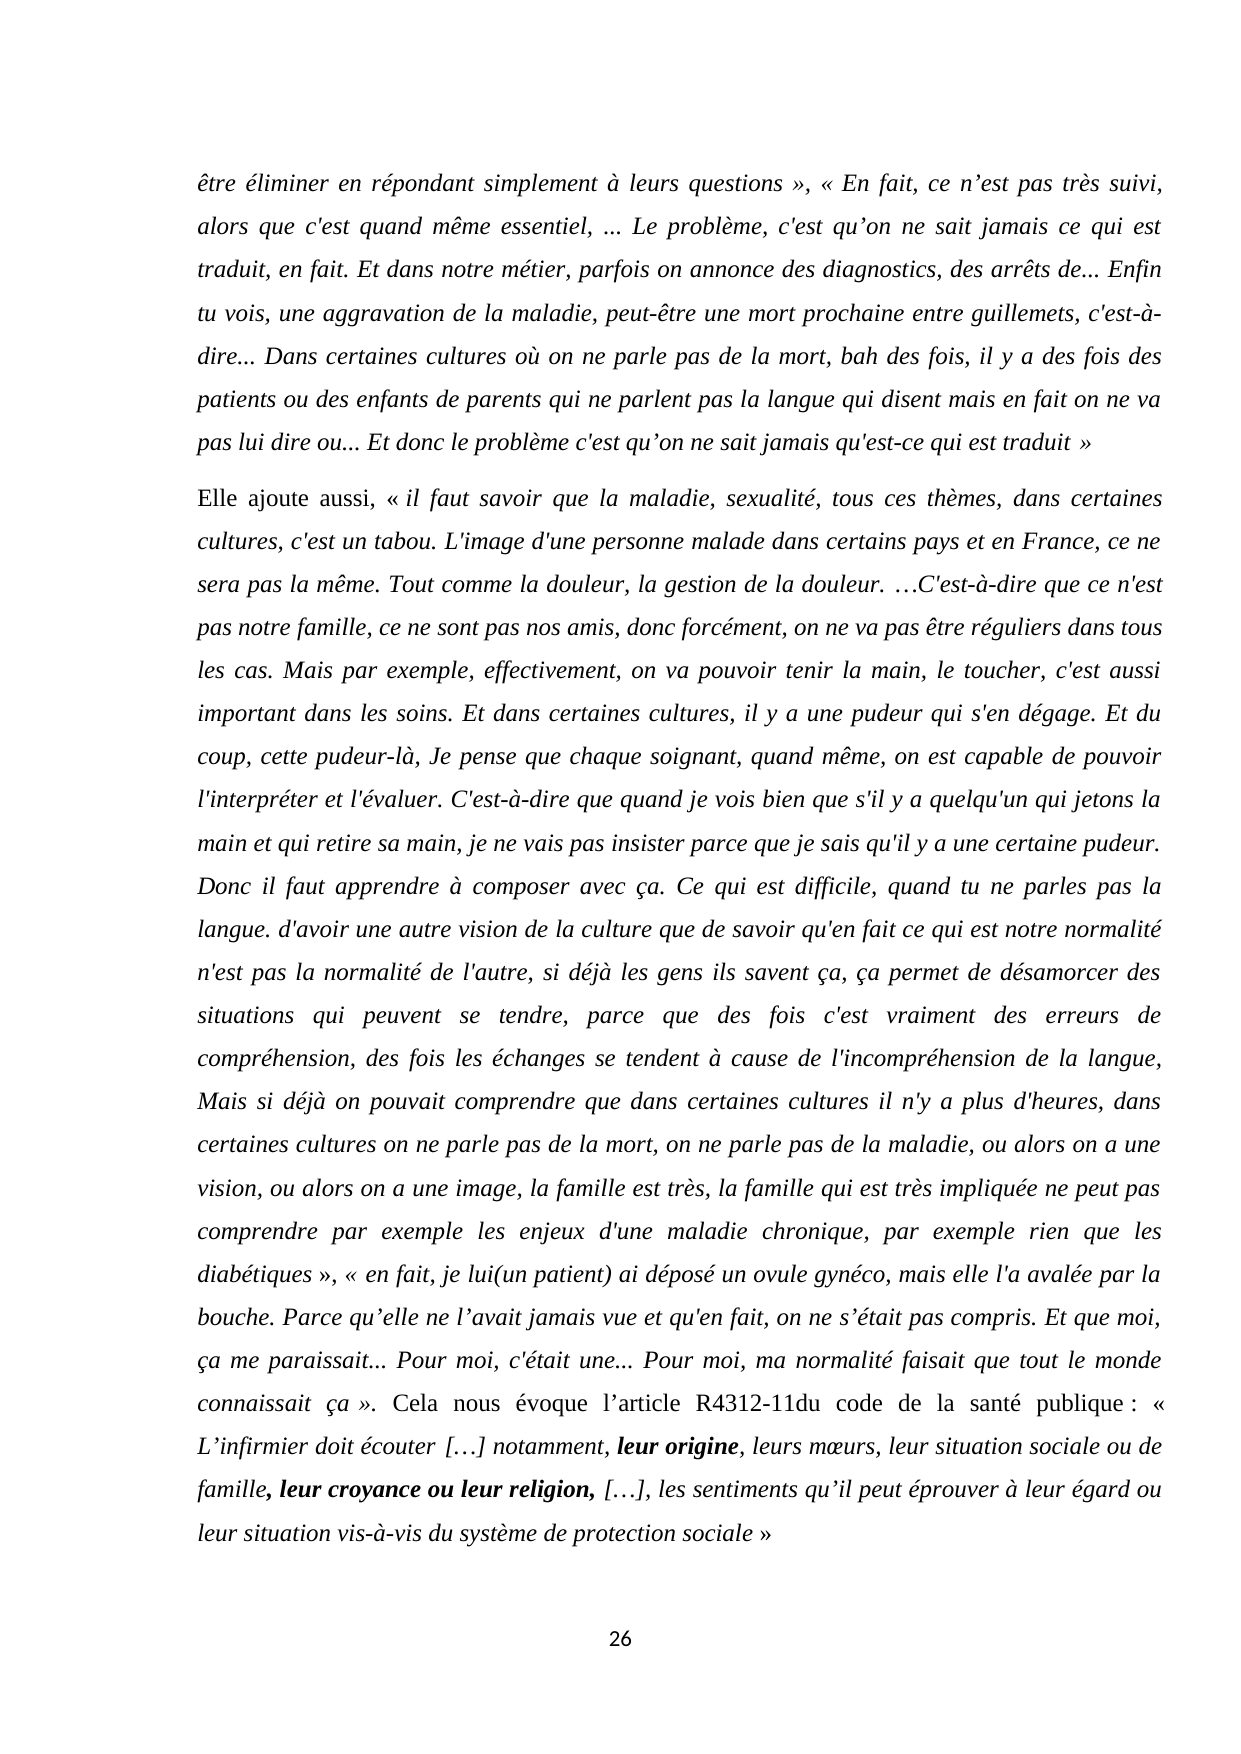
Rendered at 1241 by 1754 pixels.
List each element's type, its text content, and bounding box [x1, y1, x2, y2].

text Elle ajoute aussi, « il faut savoir que la maladie, sexualité, tous ces thèmes, dans certaines cultures, c'est un tabou. L'image d'une personne malade dans certains pays et en France, ce ne sera pas la même. Tout comme la douleur, la gestion de la douleur. …C'est-à-dire que ce n'est pas notre famille, ce ne sont pas nos amis, donc forcément, on ne va pas être réguliers dans tous les cas. Mais par exemple, effectivement, on va pouvoir tenir la main, le toucher, c'est aussi important dans les soins. Et dans certaines cultures, il y a une pudeur qui s'en dégage. Et du coup, cette pudeur-là, Je pense que chaque soignant, quand même, on est capable de pouvoir l'interpréter et l'évaluer. C'est-à-dire que quand je vois bien que s'il y a quelqu'un qui jetons la main et qui retire sa main, je ne vais pas insister parce que je sais qu'il y a une certaine pudeur. Donc il faut apprendre à composer avec ça. Ce qui est difficile, quand tu ne parles pas la langue. d'avoir une autre vision de la culture que de savoir qu'en fait ce qui est notre normalité n'est pas la normalité de l'autre, si déjà les gens ils savent ça, ça permet de désamorcer des situations qui peuvent se tendre, parce que des fois c'est vraiment des erreurs de compréhension, des fois les échanges se tendent à cause de l'incompréhension de la langue, Mais si déjà on pouvait comprendre que dans certaines cultures il n'y a plus d'heures, dans certaines cultures on ne parle pas de la mort, on ne parle pas de la maladie, ou alors on a une vision, ou alors on a une image, la famille est très, la famille qui est très impliquée ne peut pas comprendre par exemple les enjeux d'une maladie chronique, par exemple rien que les diabétiques », « en fait, je lui(un patient) ai déposé un ovule gynéco, mais elle l'a avalée par la bouche. Parce qu’elle ne l’avait jamais vue et qu'en fait, on ne s’était pas compris. Et que moi, ça me paraissait... Pour moi, c'était une... Pour moi, ma normalité faisait que tout le monde connaissait ça ». Cela nous évoque l’article R4312-11du code de la santé publique : « L’infirmier doit écouter […] notamment, leur origine, leurs mœurs, leur situation sociale ou de famille, leur croyance ou leur religion, […], les sentiments qu’il peut éprouver à leur égard ou leur situation vis-à-vis du système de protection sociale » [197, 483, 1165, 1546]
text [197, 168, 1165, 456]
